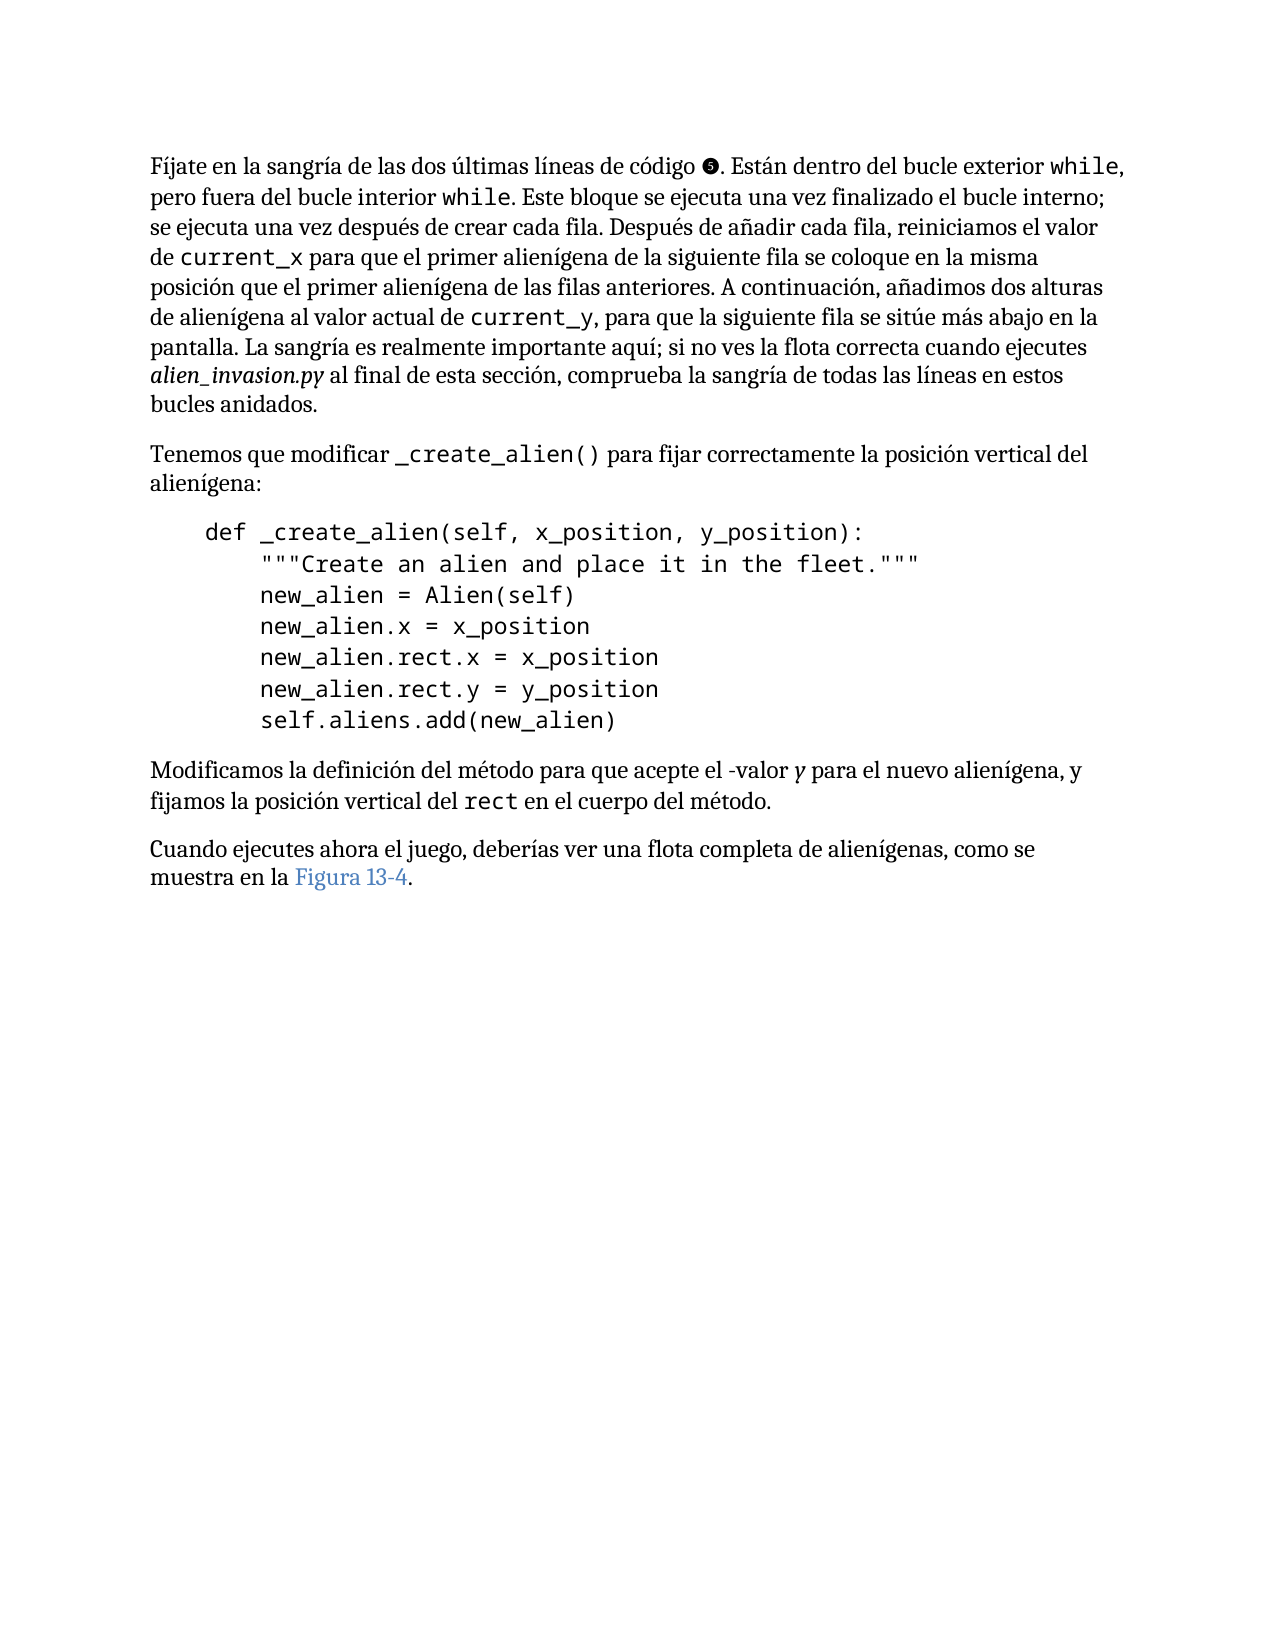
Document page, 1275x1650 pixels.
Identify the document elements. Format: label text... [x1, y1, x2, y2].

text Cuando ejecutes ahora el juego, deberías ver una flota completa de alienígenas, como se muestra en la Figura 13-4. [150, 834, 1125, 892]
text def _create_alien(self, x_position, y_position): """Create an alien and place it in the fleet.""" new_alien = Alien(self) new_alien.x = x_position new_alien.rect.x = x_position new_alien.rect.y = y_position self.aliens.add(new_alien) [150, 516, 1125, 735]
text Fíjate en la sangría de las dos últimas líneas de código ❺. Están dentro del bucle exterior while, pero fuera del bucle interior while. Este bloque se ejecuta una vez finalizado el bucle interno; se ejecuta una vez después de crear cada fila. Después de añadir cada fila, reiniciamos el valor de current_x para que el primer alienígena de la siguiente fila se coloque en la misma posición que el primer alienígena de las filas anteriores. A continuación, añadimos dos alturas de alienígena al valor actual de current_y, para que la siguiente fila se sitúe más abajo en la pantalla. La sangría es realmente importante aquí; si no ves la flota correcta cuando ejecutes alien_invasion.py al final de esta sección, comprueba la sangría de todas las líneas en estos bucles anidados. [150, 150, 1125, 419]
text Tenemos que modificar _create_alien() para fijar correctamente la posición vertical del alienígena: [150, 437, 1125, 497]
text Modificamos la definición del método para que acepte el -valor y para el nuevo alienígena, y fijamos la posición vertical del rect en el cuerpo del método. [150, 756, 1125, 816]
